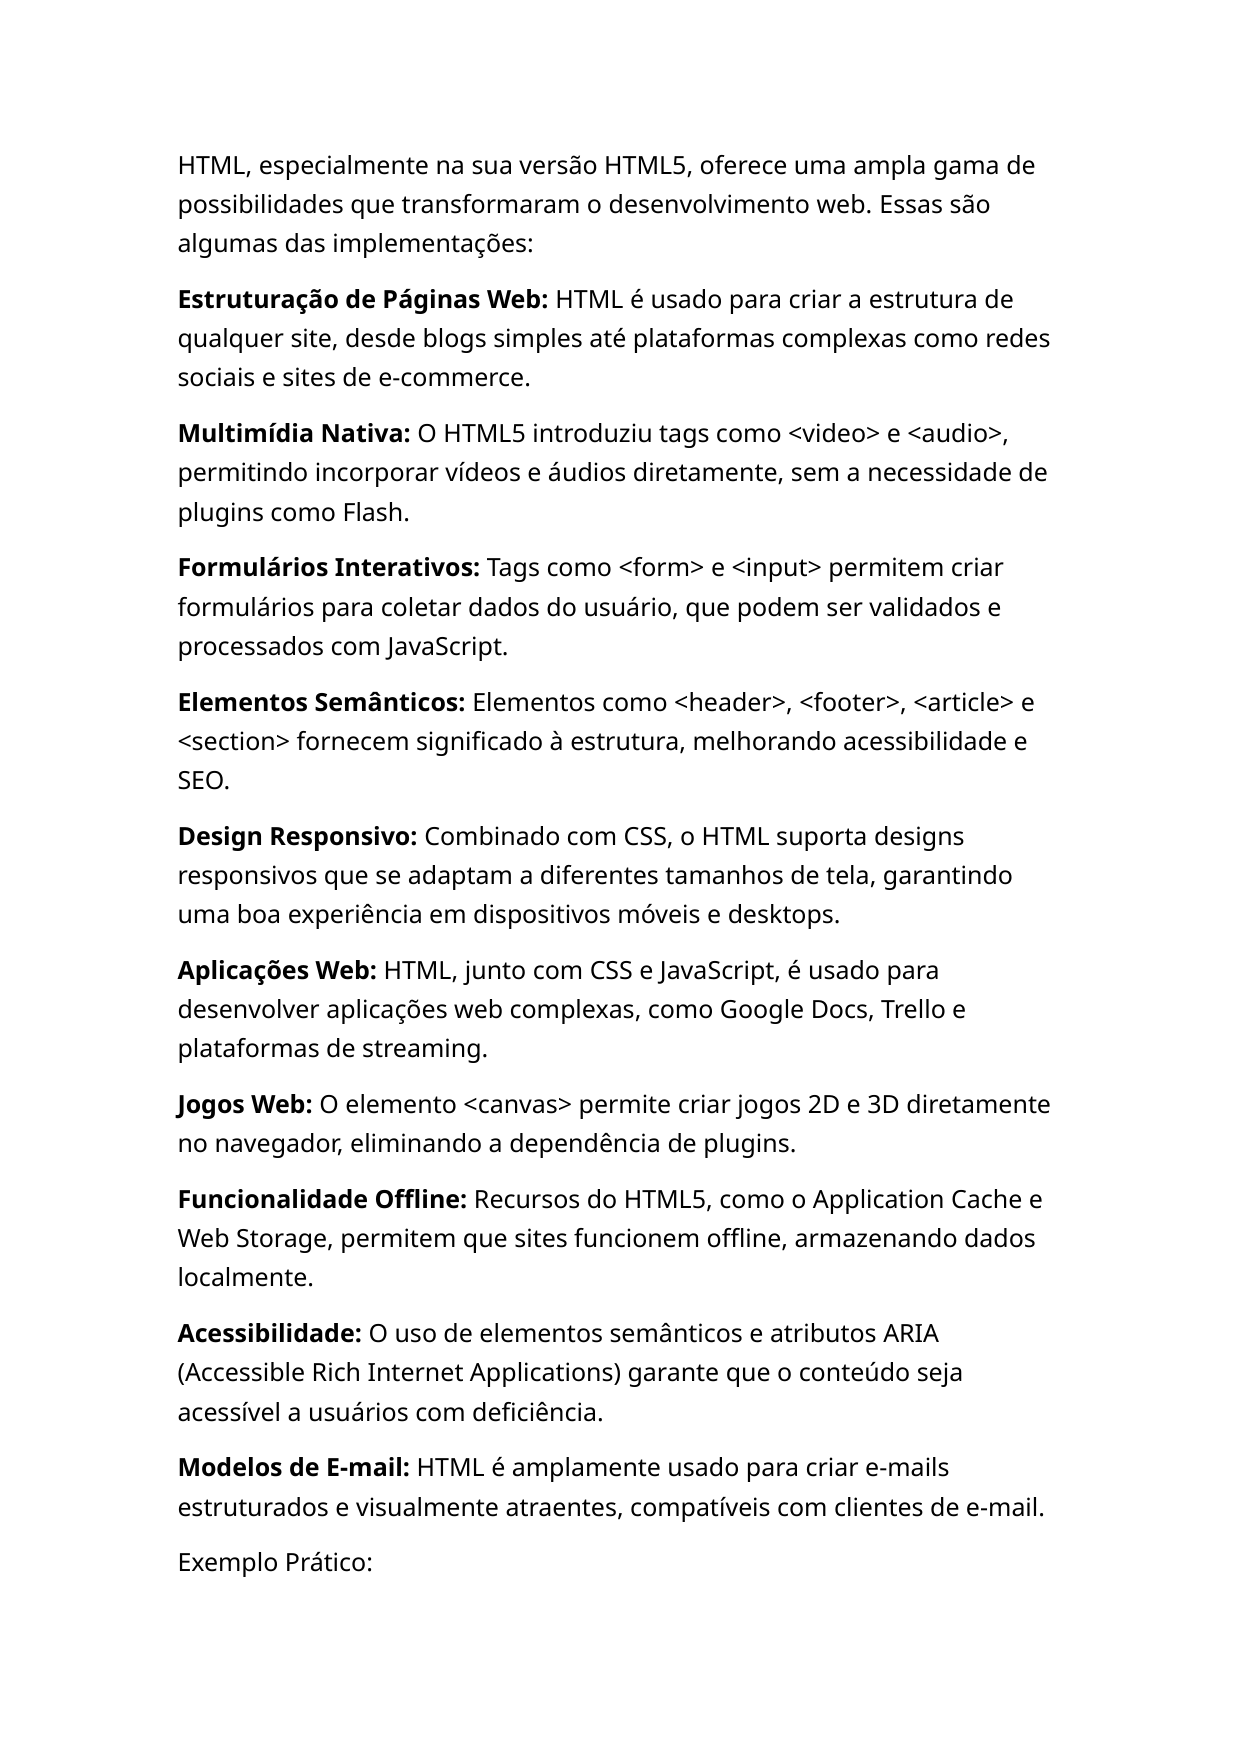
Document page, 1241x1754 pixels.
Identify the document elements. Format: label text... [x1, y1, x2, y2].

text Estruturação de Páginas Web: HTML é usado para criar a estrutura de qualquer site, desde blogs simples até plataformas complexas como redes sociais e sites de e-commerce. [177, 282, 1063, 394]
text Exemplo Prático: [177, 1545, 1063, 1579]
text Elementos Semânticos: Elementos como <header>, <footer>, <article> e <section> fornecem significado à estrutura, melhorando acessibilidade e SEO. [177, 684, 1063, 797]
text Aplicações Web: HTML, junto com CSS e JavaScript, é usado para desenvolver aplicações web complexas, como Google Docs, Trello e plataformas de streaming. [177, 953, 1063, 1065]
text Formulários Interativos: Tags como <form> e <input> permitem criar formulários para coletar dados do usuário, que podem ser validados e processados com JavaScript. [177, 550, 1063, 662]
text Design Responsivo: Combinado com CSS, o HTML suporta designs responsivos que se adaptam a diferentes tamanhos de tela, garantindo uma boa experiência em dispositivos móveis e desktops. [177, 818, 1063, 931]
text Multimídia Nativa: O HTML5 introduziu tags como <video> e <audio>, permitindo incorporar vídeos e áudios diretamente, sem a necessidade de plugins como Flash. [177, 416, 1063, 528]
text Modelos de E-mail: HTML é amplamente usado para criar e-mails estruturados e visualmente atraentes, compatíveis com clientes de e-mail. [177, 1450, 1063, 1523]
text Funcionalidade Offline: Recursos do HTML5, como o Application Cache e Web Storage, permitem que sites funcionem offline, armazenando dados localmente. [177, 1182, 1063, 1294]
text HTML, especialmente na sua versão HTML5, oferece uma ampla gama de possibilidades que transformaram o desenvolvimento web. Essas são algumas das implementações: [177, 148, 1063, 260]
text Acessibilidade: O uso de elementos semânticos e atributos ARIA (Accessible Rich Internet Applications) garante que o conteúdo seja acessível a usuários com deficiência. [177, 1316, 1063, 1428]
text Jogos Web: O elemento <canvas> permite criar jogos 2D e 3D diretamente no navegador, eliminando a dependência de plugins. [177, 1087, 1063, 1160]
